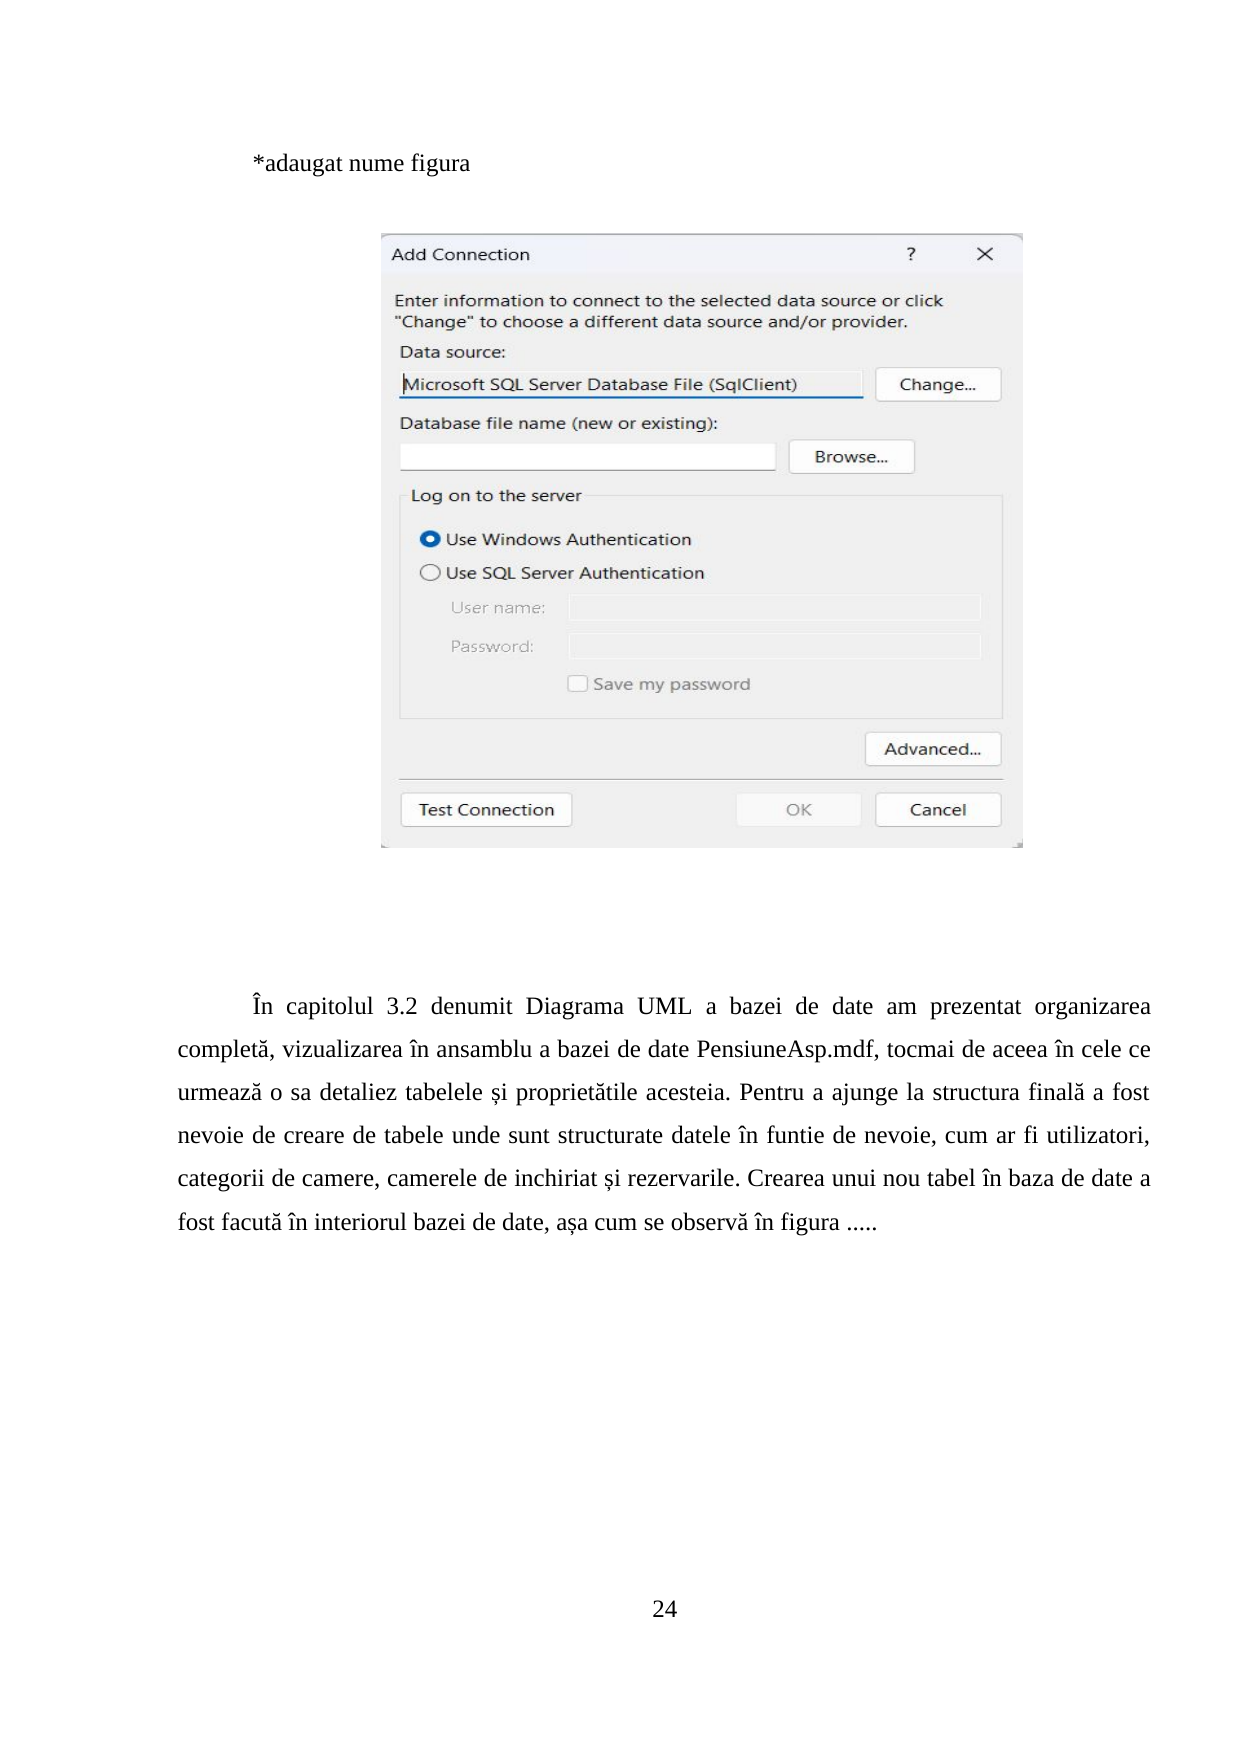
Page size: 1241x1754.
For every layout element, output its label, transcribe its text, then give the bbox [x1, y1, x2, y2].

text *adaugat nume figura [177, 148, 1152, 176]
text În capitolul 3.2 denumit Diagrama UML a bazei de date am prezentat organizarea completă, vizualizarea în ansamblu a bazei de date PensiuneAsp.mdf, tocmai de aceea în cele ce urmează o sa detaliez tabelele și proprietătile acesteia. Pentru a ajunge la structura finală a fost nevoie de creare de tabele unde sunt structurate datele în funtie de nevoie, cum ar fi utilizatori, categorii de camere, camerele de inchiriat și rezervarile. Crearea unui nou tabel în baza de date a fost facută în interiorul bazei de date, așa cum se observă în figura ..... [177, 991, 1152, 1235]
picture [381, 233, 1023, 848]
